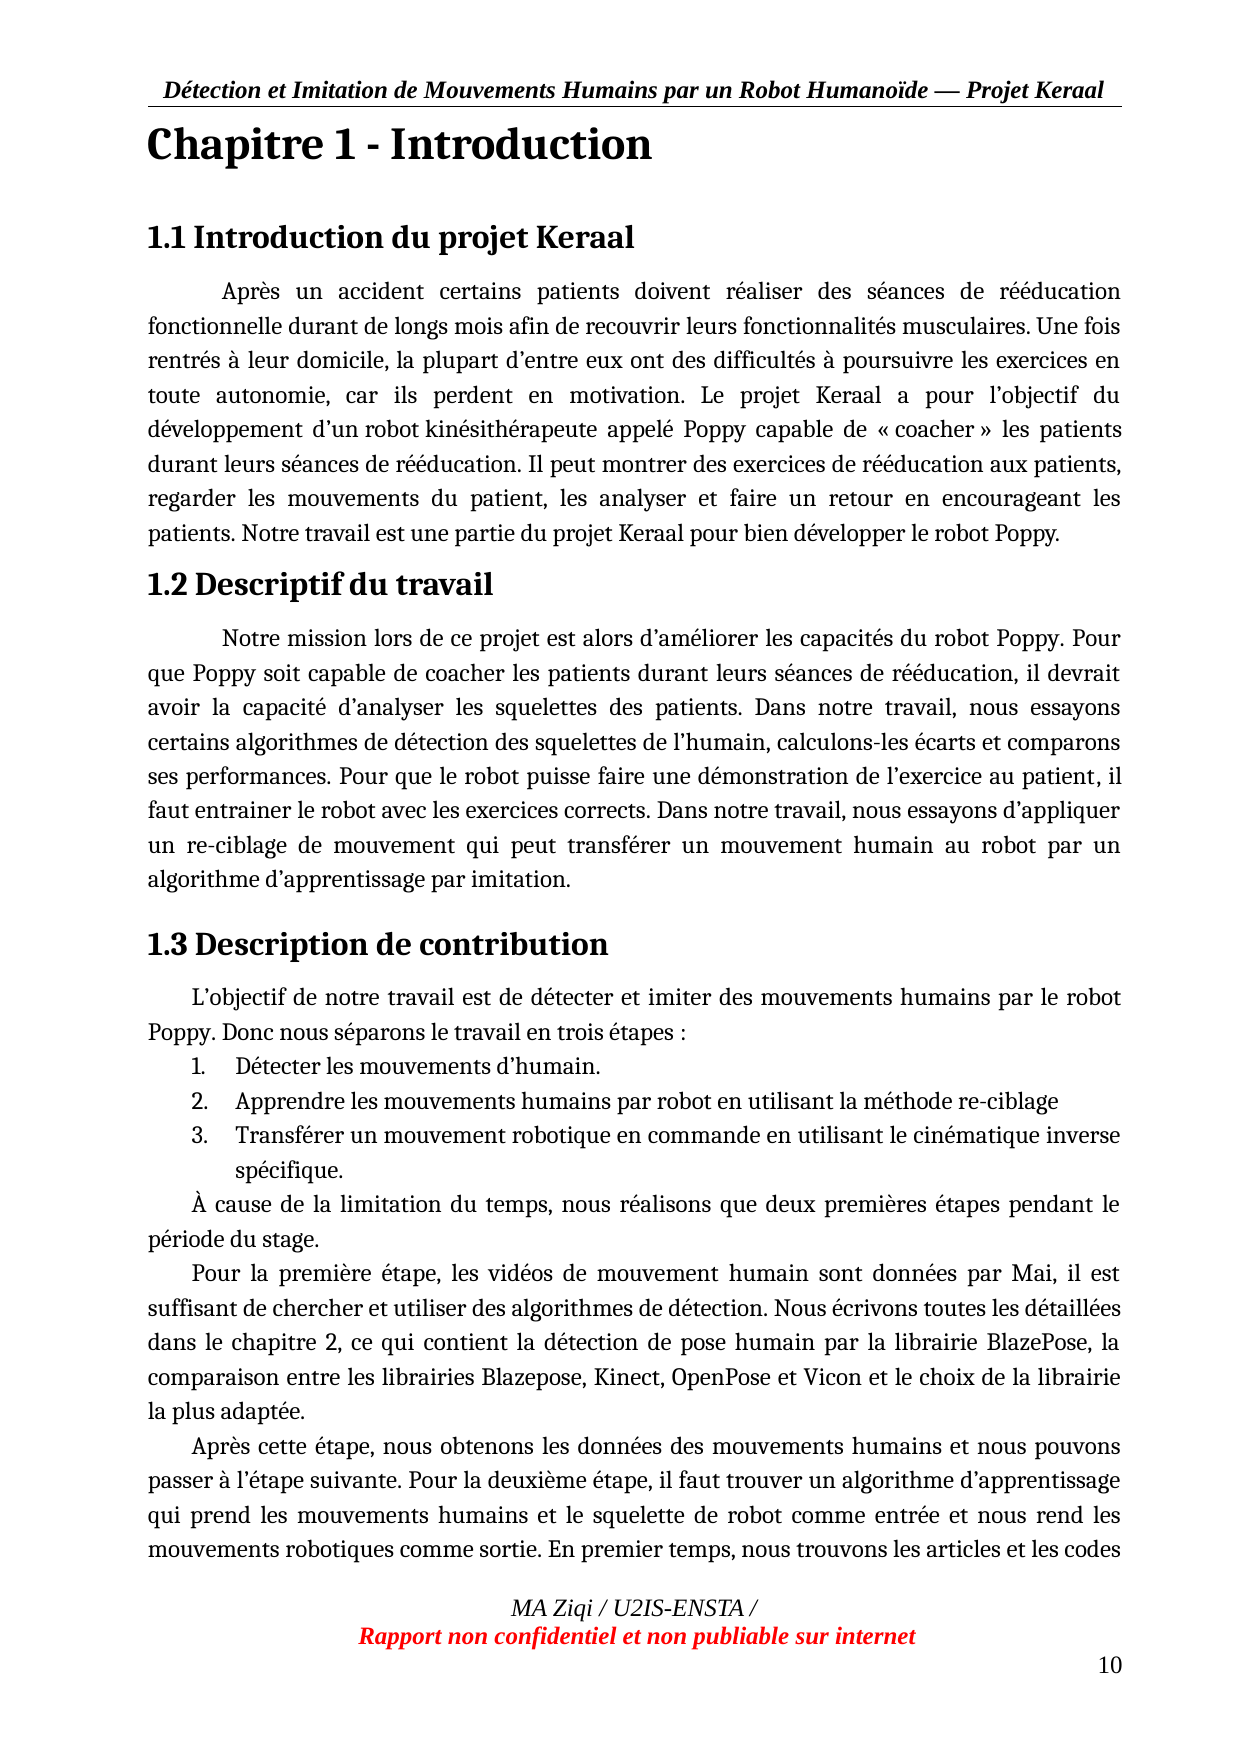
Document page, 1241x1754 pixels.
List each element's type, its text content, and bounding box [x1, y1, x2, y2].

list Apprendre les mouvements humains par robot en utilisant la méthode re-ciblage [191, 1087, 1122, 1116]
text À cause de la limitation du temps, nous réalisons que deux premières étapes pendant le période du stage. [148, 1190, 1122, 1253]
text L’objectif de notre travail est de détecter et imiter des mouvements humains par le robot Poppy. Donc nous séparons le travail en trois étapes : [148, 983, 1122, 1047]
subtitle 1.2 Descriptif du travail [148, 566, 1122, 604]
text Notre mission lors de ce projet est alors d’améliorer les capacités du robot Poppy. Pour que Poppy soit capable de coacher les patients durant leurs séances de rééducation, il devrait avoir la capacité d’analyser les squelettes des patients. Dans notre travail, nous essayons certains algorithmes de détection des squelettes de l’humain, calculons-les écarts et comparons ses performances. Pour que le robot puisse faire une démonstration de l’exercice au patient, il faut entrainer le robot avec les exercices corrects. Dans notre travail, nous essayons d’appliquer un re-ciblage de mouvement qui peut transférer un mouvement humain au robot par un algorithme d’apprentissage par imitation. [148, 624, 1122, 894]
text Après un accident certains patients doivent réaliser des séances de rééducation fonctionnelle durant de longs mois afin de recouvrir leurs fonctionnalités musculaires. Une fois rentrés à leur domicile, la plupart d’entre eux ont des difficultés à poursuivre les exercices en toute autonomie, car ils perdent en motivation. Le projet Keraal a pour l’objectif du développement d’un robot kinésithérapeute appelé Poppy capable de « coacher » les patients durant leurs séances de rééducation. Il peut montrer des exercices de rééducation aux patients, regarder les mouvements du patient, les analyser et faire un retour en encourageant les patients. Notre travail est une partie du projet Keraal pour bien développer le robot Poppy. [148, 277, 1122, 547]
subtitle 1.3 Description de contribution [148, 925, 1122, 963]
list Transférer un mouvement robotique en commande en utilisant le cinématique inverse spécifique. [191, 1121, 1122, 1184]
subtitle 1.1 Introduction du projet Keraal [148, 219, 1122, 257]
list Détecter les mouvements d’humain. [191, 1052, 1122, 1081]
text Pour la première étape, les vidéos de mouvement humain sont données par Mai, il est suffisant de chercher et utiliser des algorithmes de détection. Nous écrivons toutes les détaillées dans le chapitre 2, ce qui contient la détection de pose humain par la librairie BlazePose, la comparaison entre les librairies Blazepose, Kinect, OpenPose et Vicon et le choix de la librairie la plus adaptée. [148, 1259, 1122, 1426]
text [148, 1432, 1122, 1564]
subtitle Chapitre 1 - Introduction [148, 118, 1122, 171]
